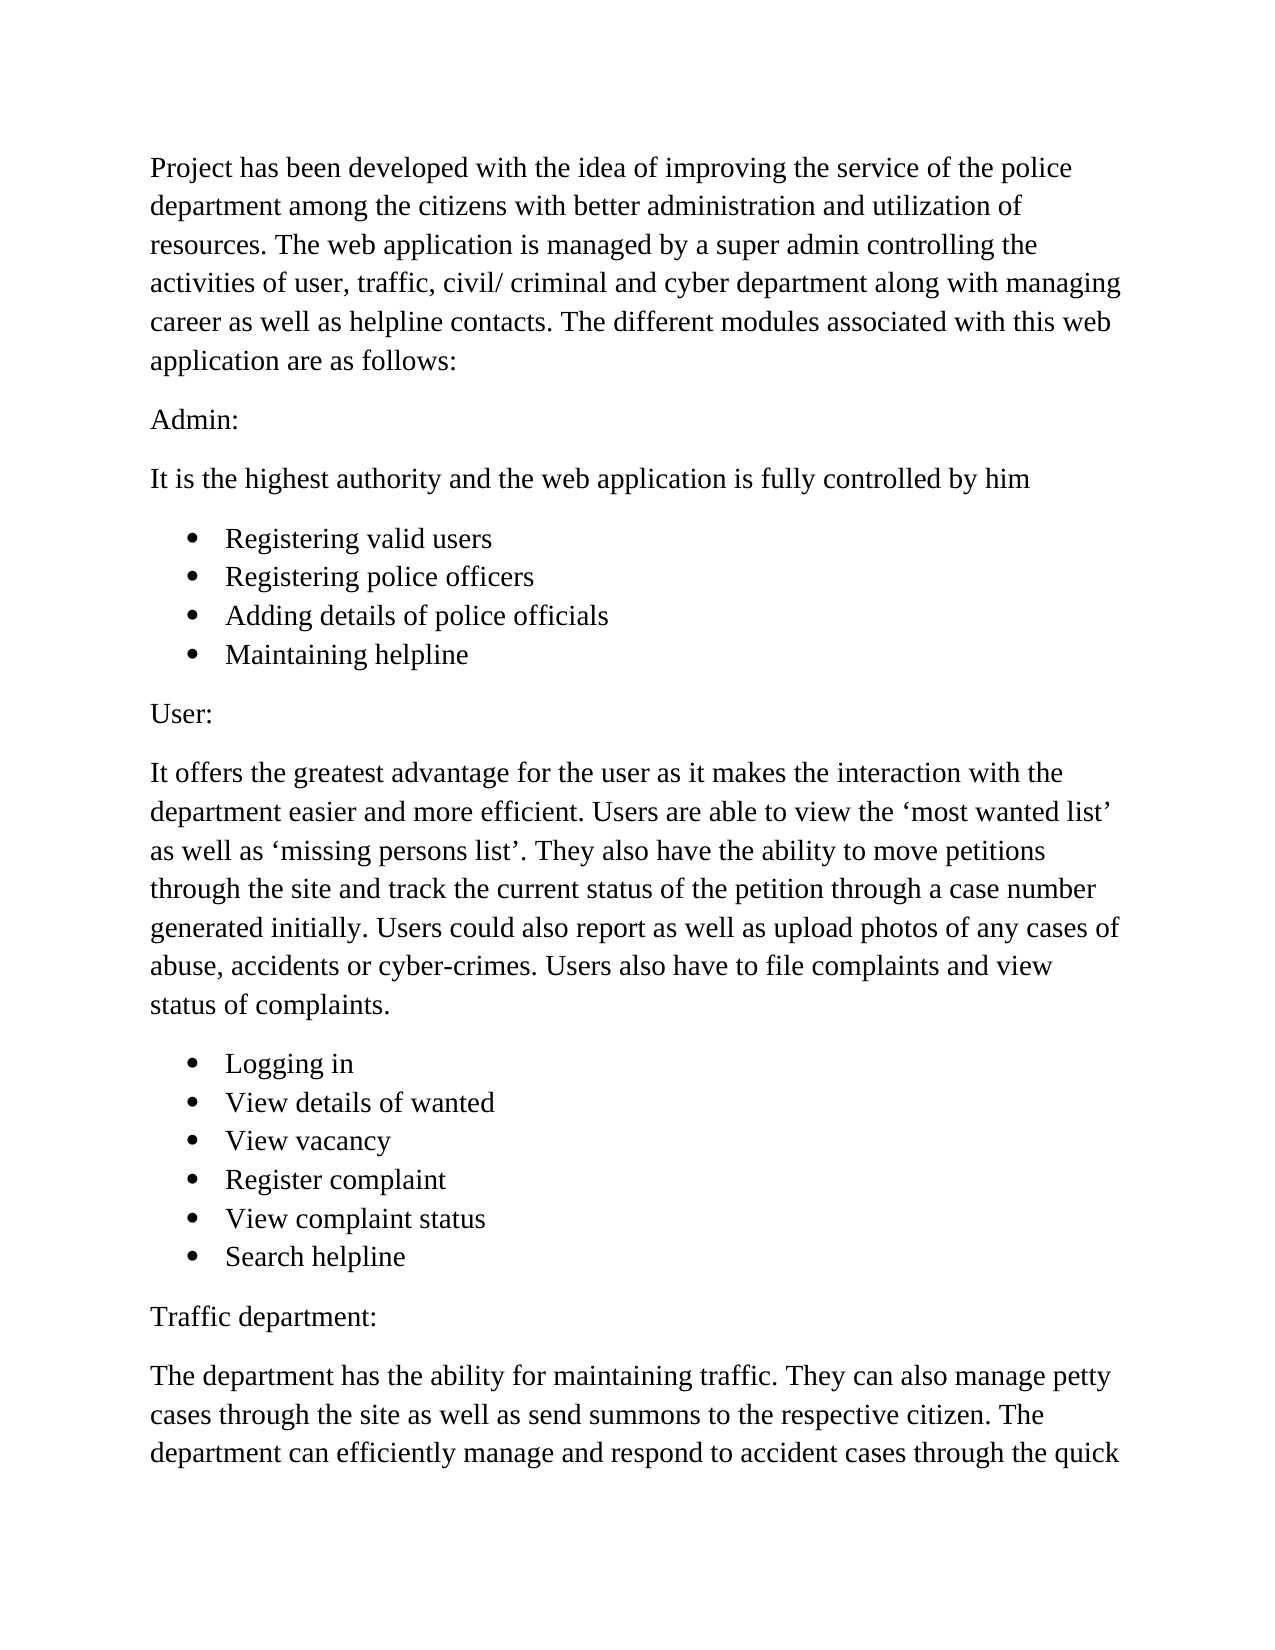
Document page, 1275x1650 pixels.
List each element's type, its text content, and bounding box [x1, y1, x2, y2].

text It offers the greatest advantage for the user as it makes the interaction with the department easier and more efficient. Users are able to view the ‘most wanted list’ as well as ‘missing persons list’. They also have the ability to move petitions through the site and track the current status of the petition through a case number generated initially. Users could also report as well as upload photos of any cases of abuse, accidents or cyber-crimes. Users also have to file complaints and view status of complaints. [150, 756, 1125, 1020]
list Search helpline [187, 1239, 1125, 1273]
list View vacancy [187, 1123, 1125, 1157]
text User: [150, 696, 1125, 730]
list View details of wanted [187, 1085, 1125, 1118]
list Logging in [187, 1046, 1125, 1080]
text Traffic department: [150, 1299, 1125, 1332]
text It is the highest authority and the web application is fully controlled by him [150, 461, 1125, 495]
list Maintaining helpline [187, 637, 1125, 670]
list Registering police officers [187, 559, 1125, 593]
list View complaint status [187, 1201, 1125, 1234]
text Project has been developed with the idea of improving the service of the police department among the citizens with better administration and utilization of resources. The web application is managed by a super admin controlling the activities of user, traffic, civil/ criminal and cyber department along with managing career as well as helpline contacts. The different modules associated with this web application are as follows: [150, 150, 1125, 376]
list Adding details of police officials [187, 598, 1125, 632]
text Admin: [150, 402, 1125, 436]
list Register complaint [187, 1162, 1125, 1196]
list Registering valid users [187, 521, 1125, 554]
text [150, 1358, 1125, 1469]
